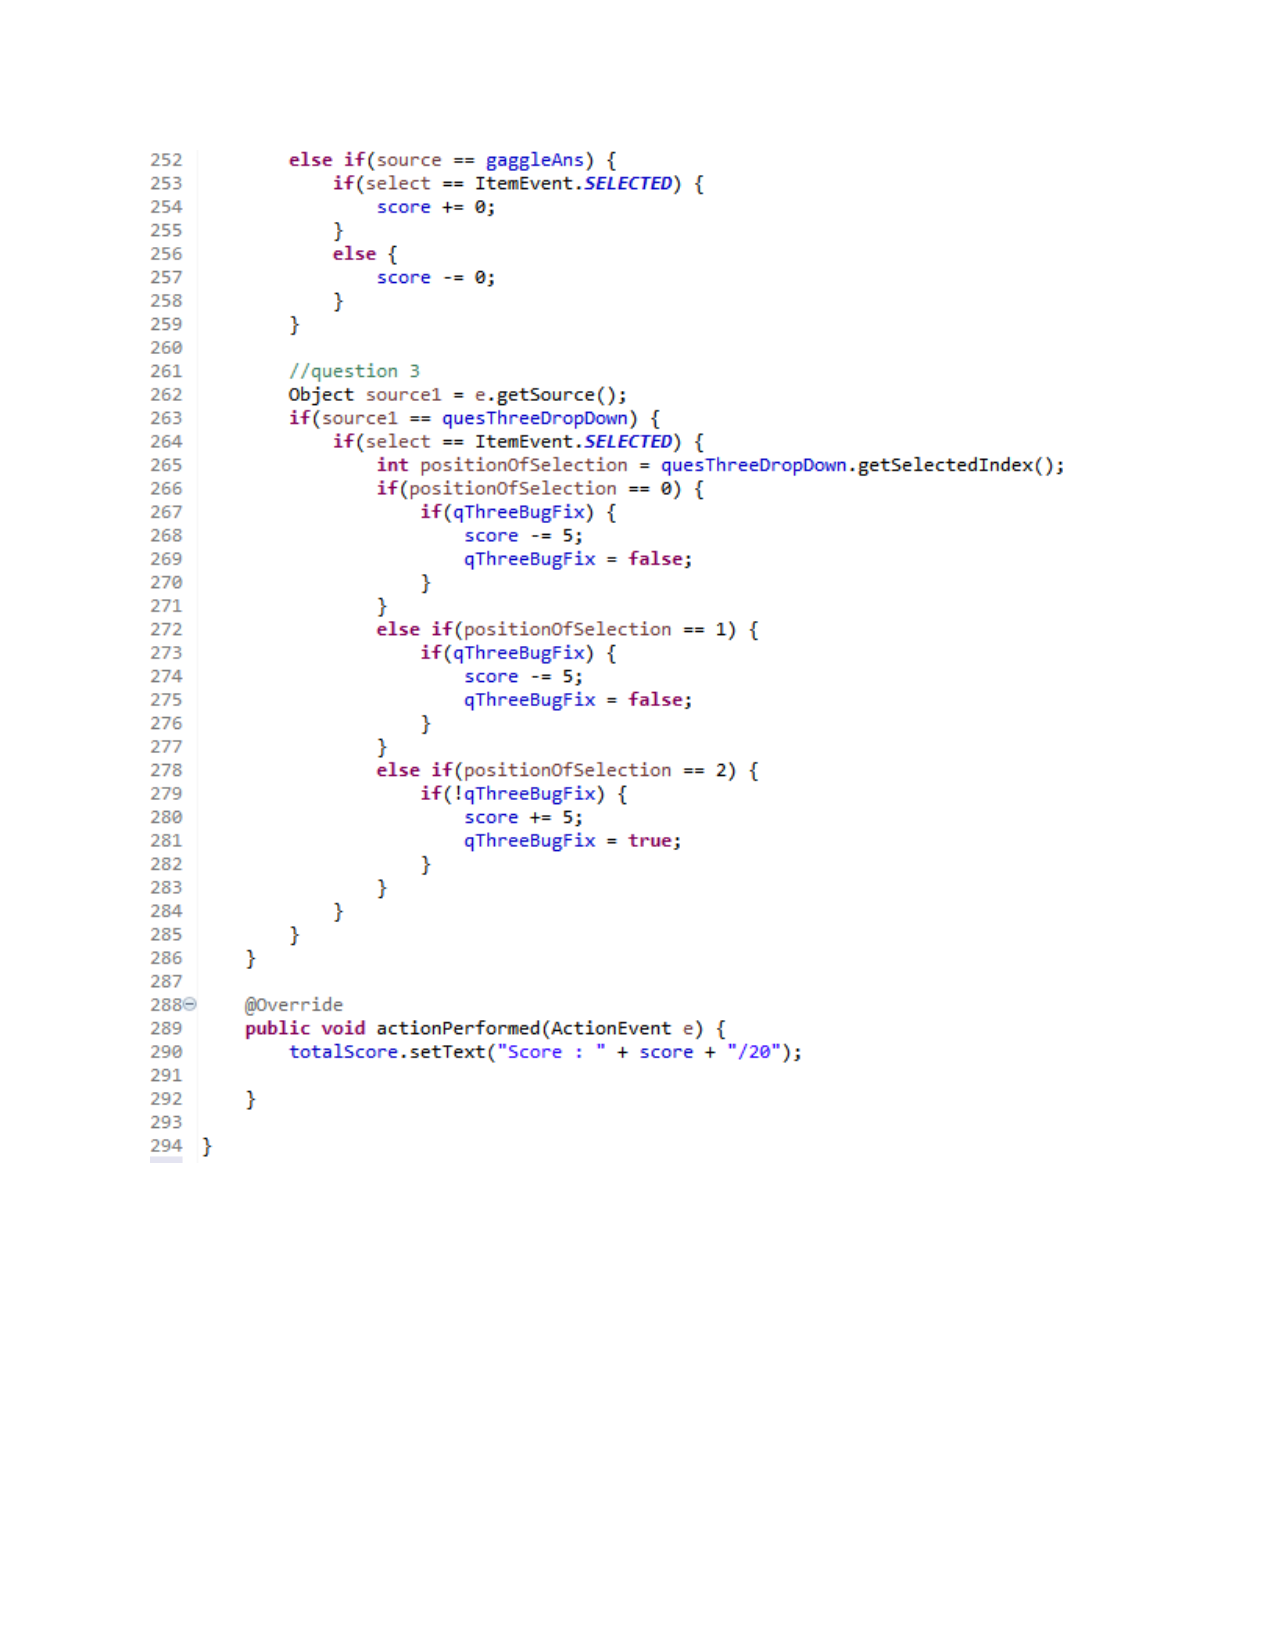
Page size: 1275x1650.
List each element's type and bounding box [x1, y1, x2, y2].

picture [150, 150, 1088, 1163]
